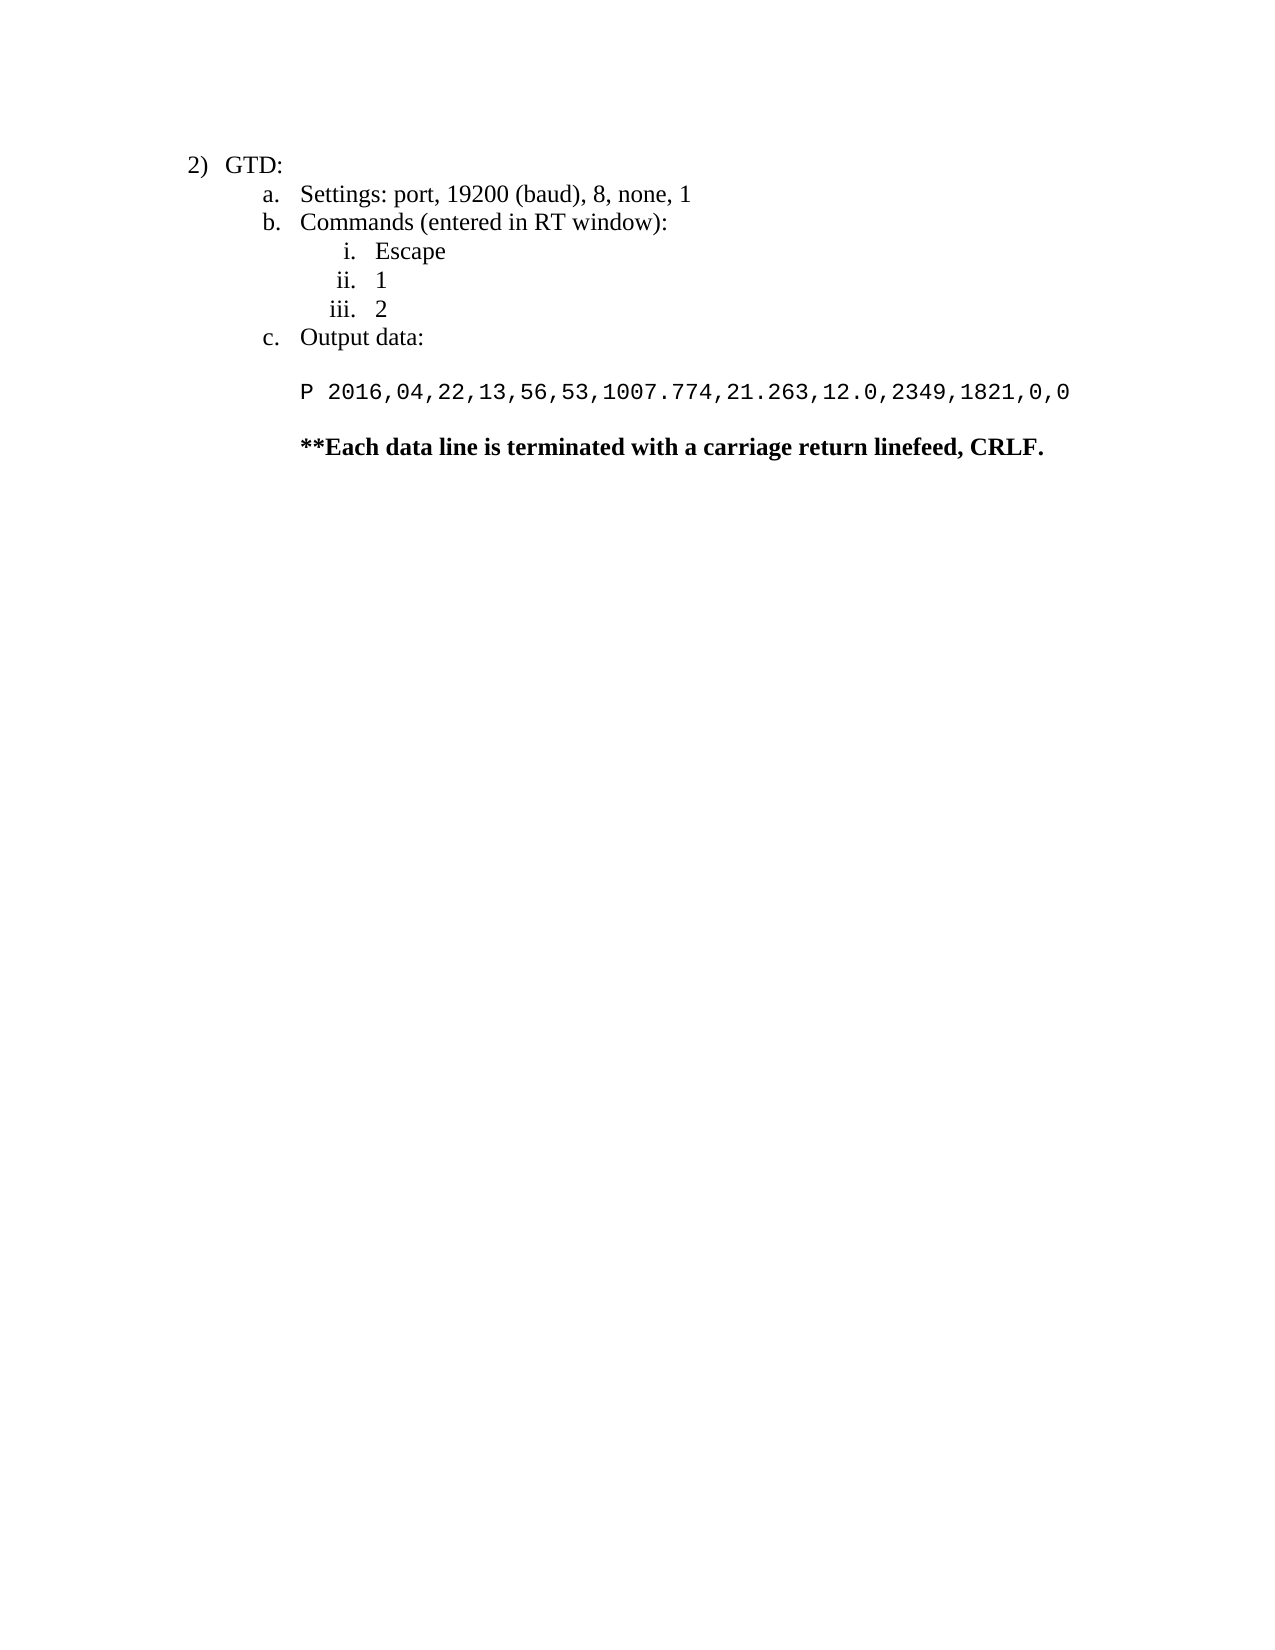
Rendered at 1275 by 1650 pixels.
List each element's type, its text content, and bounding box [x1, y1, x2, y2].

list Output data: [262, 322, 1095, 351]
list 2 [356, 294, 1095, 322]
list P 2016,04,22,13,56,53,1007.774,21.263,12.0,2349,1821,0,0 [300, 380, 1095, 406]
list Settings: port, 19200 (baud), 8, none, 1 [262, 179, 1095, 207]
text **Each data line is terminated with a carriage return linefeed, CRLF. [225, 432, 1095, 461]
list Escape [356, 236, 1095, 265]
list GTD: [187, 150, 1095, 179]
list 1 [356, 265, 1095, 294]
list Commands (entered in RT window): [262, 207, 1095, 236]
